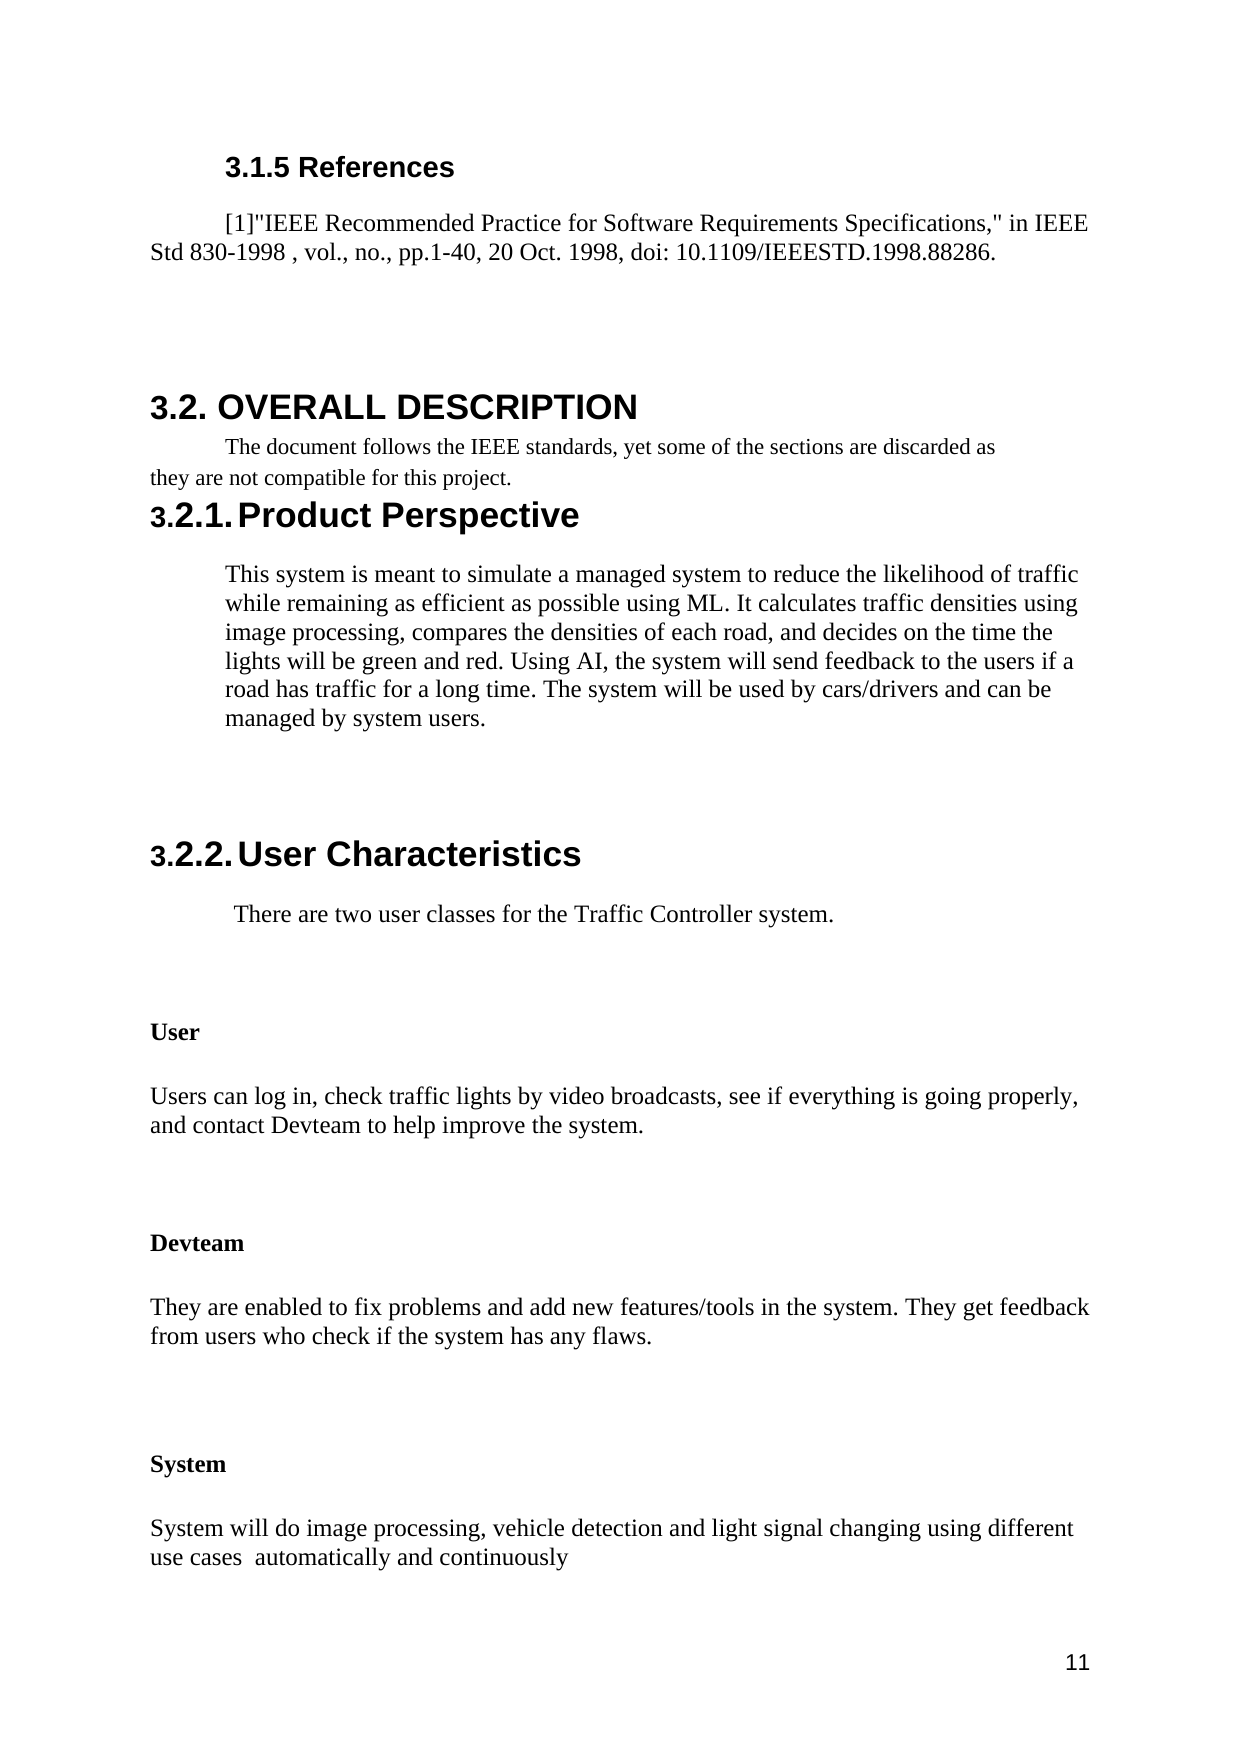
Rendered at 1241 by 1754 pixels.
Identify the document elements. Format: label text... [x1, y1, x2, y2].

text Users can log in, check traffic lights by video broadcasts, see if everything is going properly, and contact Devteam to help improve the system. [150, 1081, 1090, 1139]
text [1]"IEEE Recommended Practice for Software Requirements Specifications," in IEEE Std 830-1998 , vol., no., pp.1-40, 20 Oct. 1998, doi: 10.1109/IEEESTD.1998.88286. [150, 208, 1090, 266]
text Devteam [150, 1228, 1090, 1257]
text User [150, 1017, 1090, 1046]
subtitle 3.2.1. Product Perspective [150, 494, 1090, 534]
text they are not compatible for this project. [150, 463, 1090, 490]
text System [150, 1449, 1090, 1478]
subtitle 3.1.5 References [150, 150, 1090, 183]
text The document follows the IEEE standards, yet some of the sections are discarded as [150, 433, 1090, 459]
text They are enabled to fix problems and add new features/tools in the system. They get feedback from users who check if the system has any flaws. [150, 1292, 1090, 1349]
subtitle 3.2.2. User Characteristics [150, 833, 1090, 874]
text This system is meant to simulate a managed system to reduce the likelihood of traffic while remaining as efficient as possible using ML. It calculates traffic densities using image processing, compares the densities of each road, and decides on the time the lights will be green and red. Using AI, the system will send feedback to the users if a road has traffic for a long time. The system will be used by cars/drivers and can be managed by system users. [225, 559, 1090, 732]
text System will do image processing, vehicle detection and light signal changing using different use cases automatically and continuously [150, 1513, 1090, 1571]
subtitle 3.2. OVERALL DESCRIPTION [150, 386, 1090, 427]
text There are two user classes for the Traffic Controller system. [233, 899, 1090, 928]
